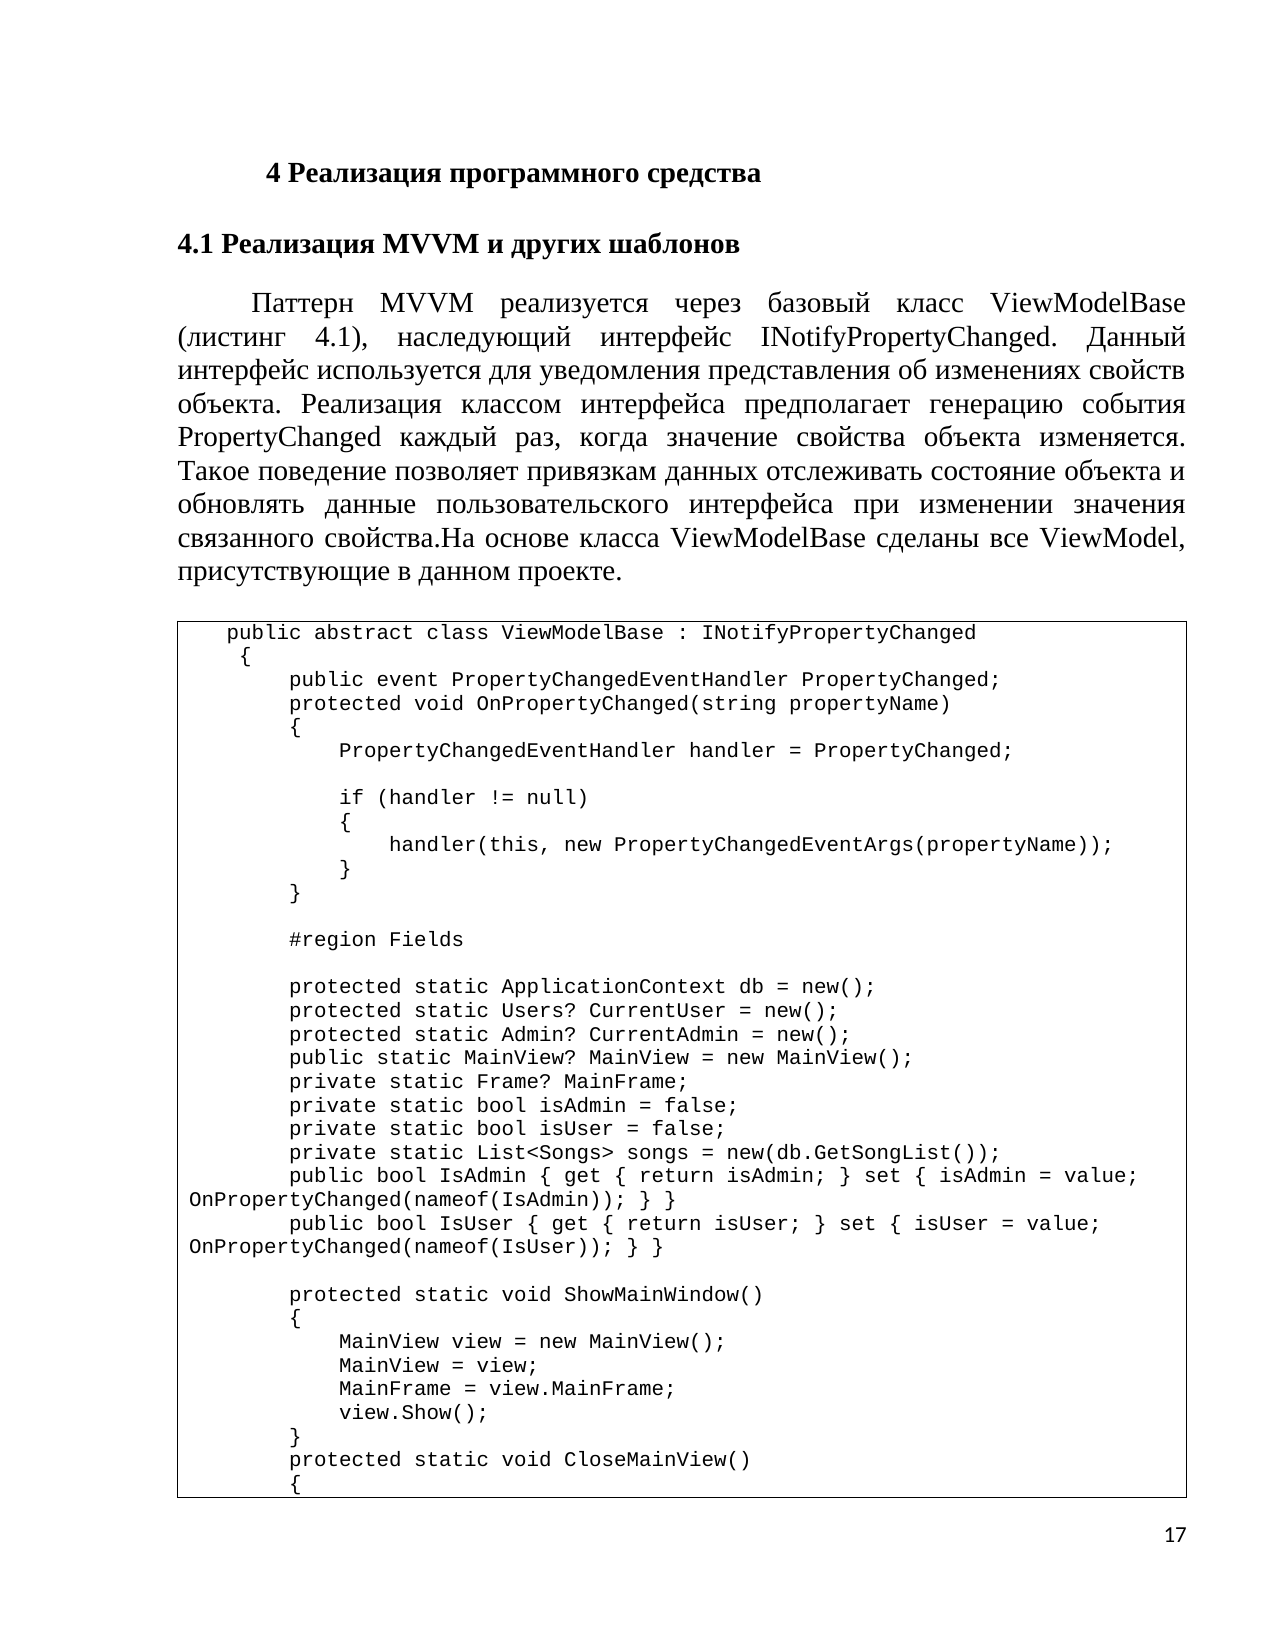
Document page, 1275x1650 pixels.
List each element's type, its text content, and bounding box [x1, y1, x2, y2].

subtitle 4 Реализация программного средства [177, 156, 1186, 189]
text Паттерн MVVM реализуется через базовый класс ViewModelBase (листинг 4.1), наследующий интерфейс INotifyPropertyChanged. Данный интерфейс используется для уведомления представления об изменениях свойств объекта. Реализация классом интерфейса предполагает генерацию события PropertyChanged каждый раз, когда значение свойства объекта изменяется. Такое поведение позволяет привязкам данных отслеживать состояние объекта и обновлять данные пользовательского интерфейса при изменении значения связанного свойства.На основе класса ViewModelBase сделаны все ViewModel, присутствующие в данном проекте. [177, 285, 1186, 587]
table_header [178, 622, 1186, 1497]
text 4.1 Реализация MVVM и других шаблонов [177, 227, 1186, 260]
